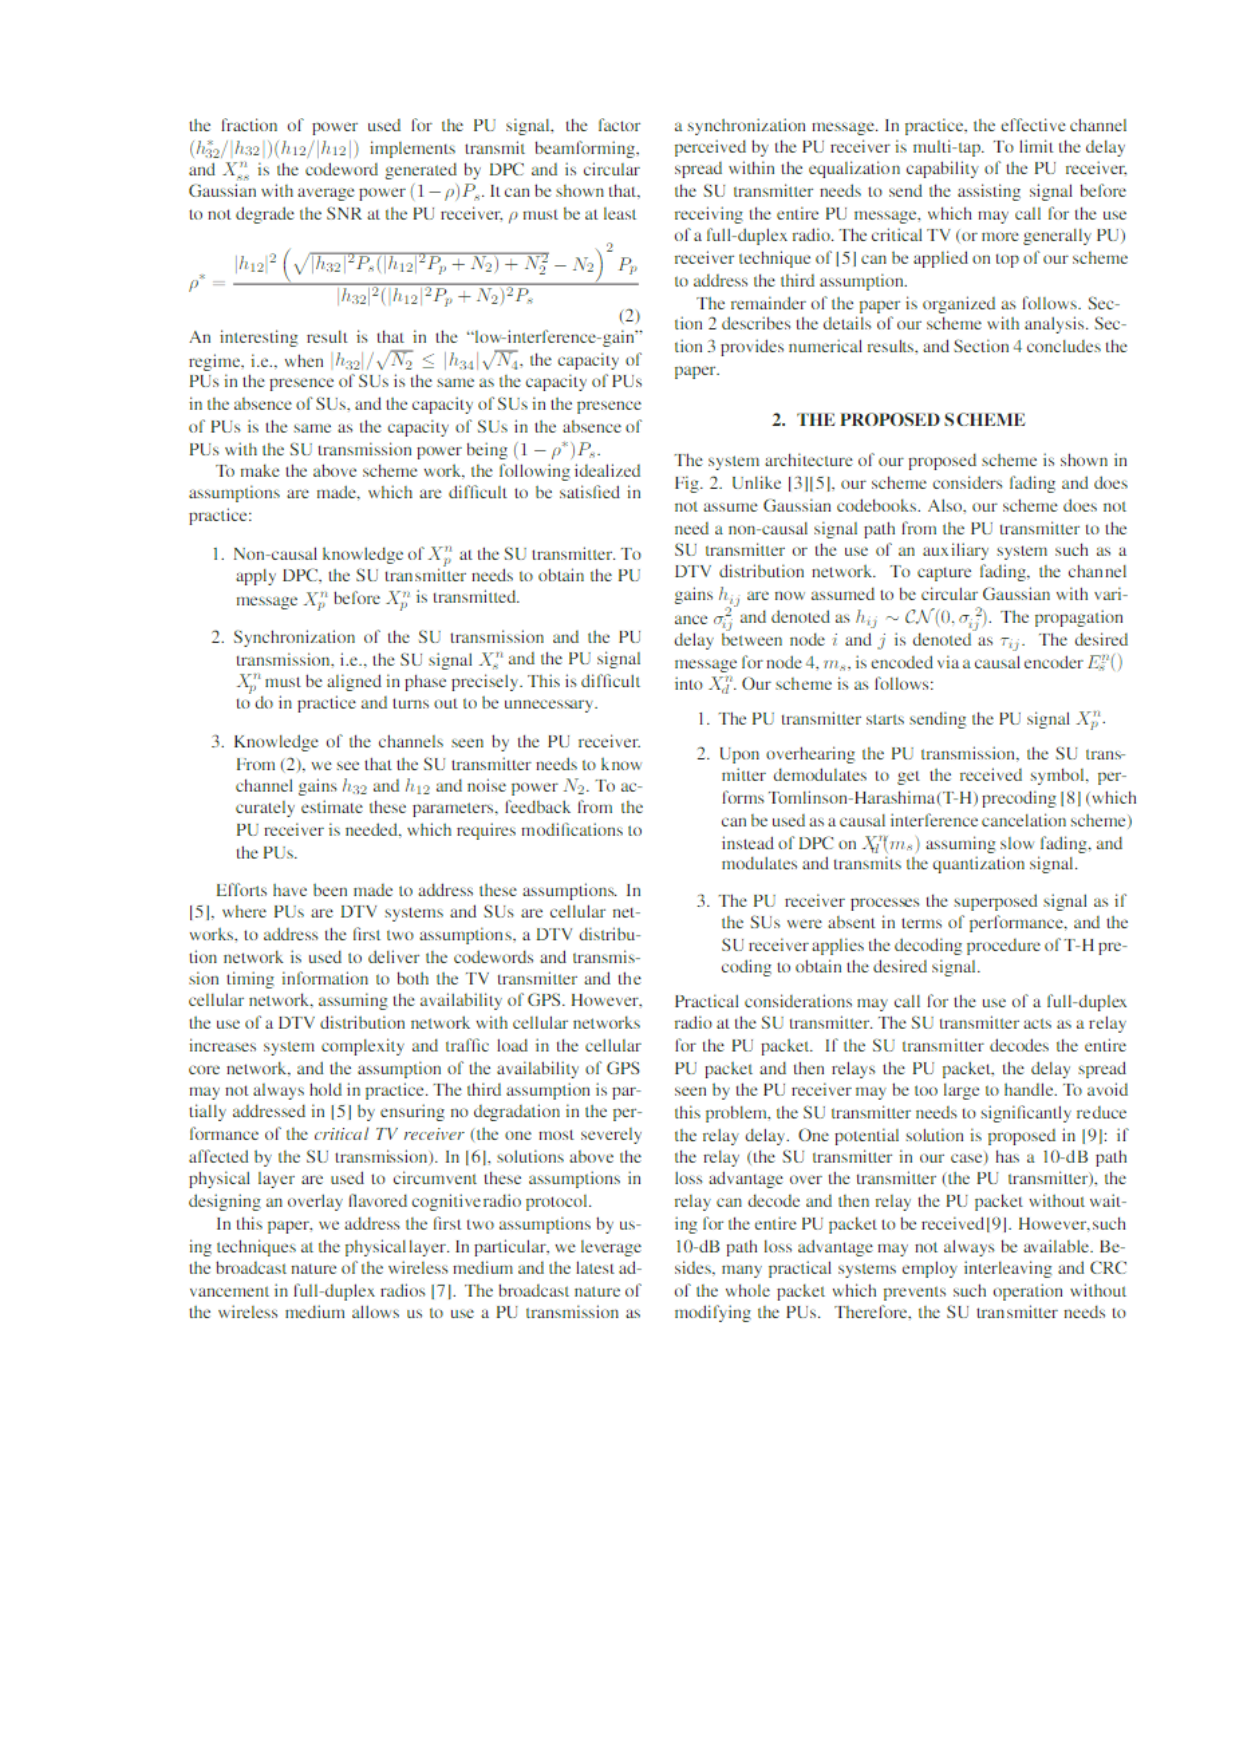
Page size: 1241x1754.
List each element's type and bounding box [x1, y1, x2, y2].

picture [177, 118, 1152, 1333]
